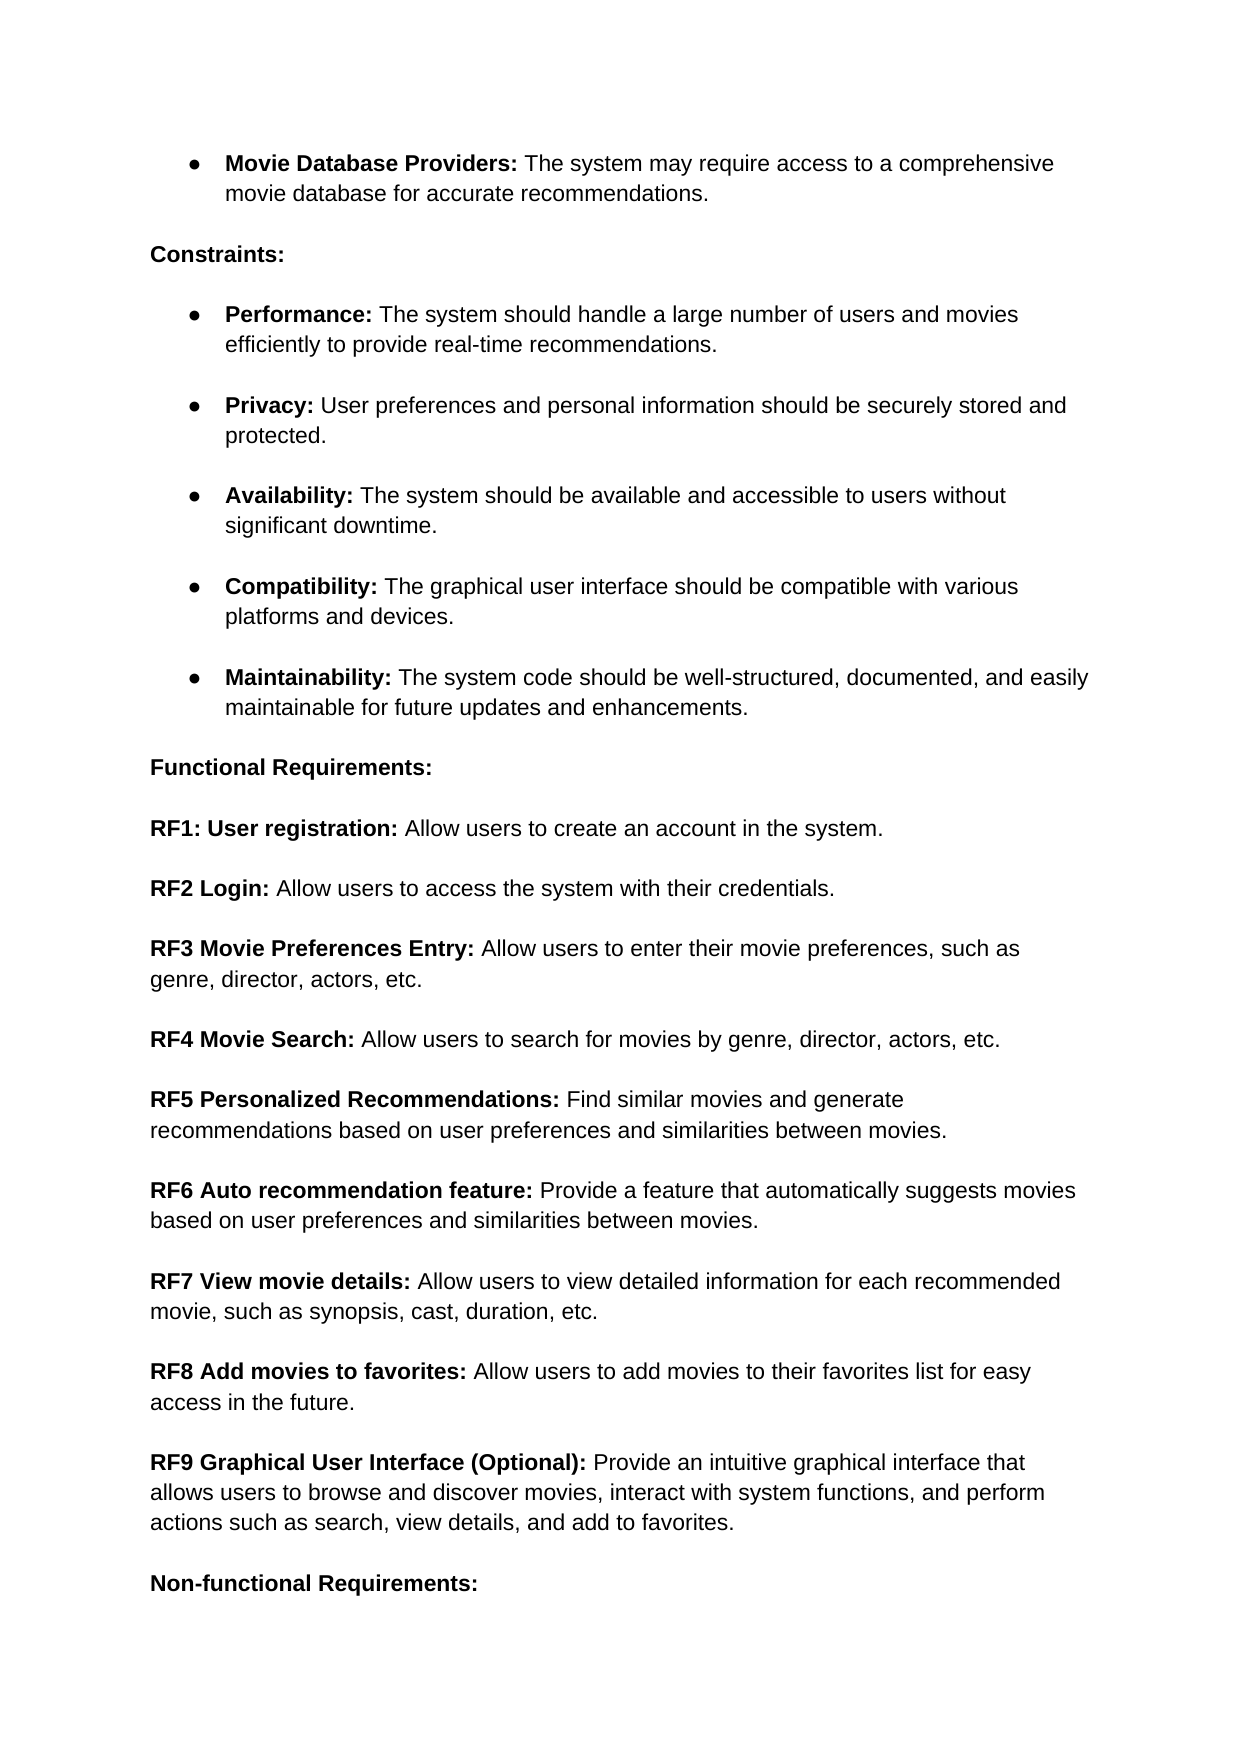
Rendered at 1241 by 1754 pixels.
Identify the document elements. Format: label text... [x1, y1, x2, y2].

text Functional Requirements: [150, 754, 1090, 781]
text Non-functional Requirements: [150, 1570, 1090, 1596]
text RF4 Movie Search: Allow users to search for movies by genre, director, actors, etc. [150, 1026, 1090, 1052]
list Maintainability: The system code should be well-structured, documented, and easily maintainable for future updates and enhancements. [187, 663, 1090, 720]
text RF2 Login: Allow users to access the system with their credentials. [150, 875, 1090, 901]
text RF6 Auto recommendation feature: Provide a feature that automatically suggests movies based on user preferences and similarities between movies. [150, 1177, 1090, 1234]
text RF3 Movie Preferences Entry: Allow users to enter their movie preferences, such as genre, director, actors, etc. [150, 935, 1090, 992]
list Availability: The system should be available and accessible to users without significant downtime. [187, 482, 1090, 539]
text RF8 Add movies to favorites: Allow users to add movies to their favorites list for easy access in the future. [150, 1358, 1090, 1415]
list Performance: The system should handle a large number of users and movies efficiently to provide real-time recommendations. [187, 301, 1090, 358]
list Movie Database Providers: The system may require access to a comprehensive movie database for accurate recommendations. [187, 150, 1090, 207]
text RF7 View movie details: Allow users to view detailed information for each recommended movie, such as synopsis, cast, duration, etc. [150, 1268, 1090, 1324]
list Privacy: User preferences and personal information should be securely stored and protected. [187, 392, 1090, 448]
text RF5 Personalized Recommendations: Find similar movies and generate recommendations based on user preferences and similarities between movies. [150, 1086, 1090, 1143]
text Constraints: [150, 241, 1090, 267]
list Compatibility: The graphical user interface should be compatible with various platforms and devices. [187, 573, 1090, 629]
text RF1: User registration: Allow users to create an account in the system. [150, 814, 1090, 841]
text RF9 Graphical User Interface (Optional): Provide an intuitive graphical interface that allows users to browse and discover movies, interact with system functions, and perform actions such as search, view details, and add to favorites. [150, 1449, 1090, 1536]
